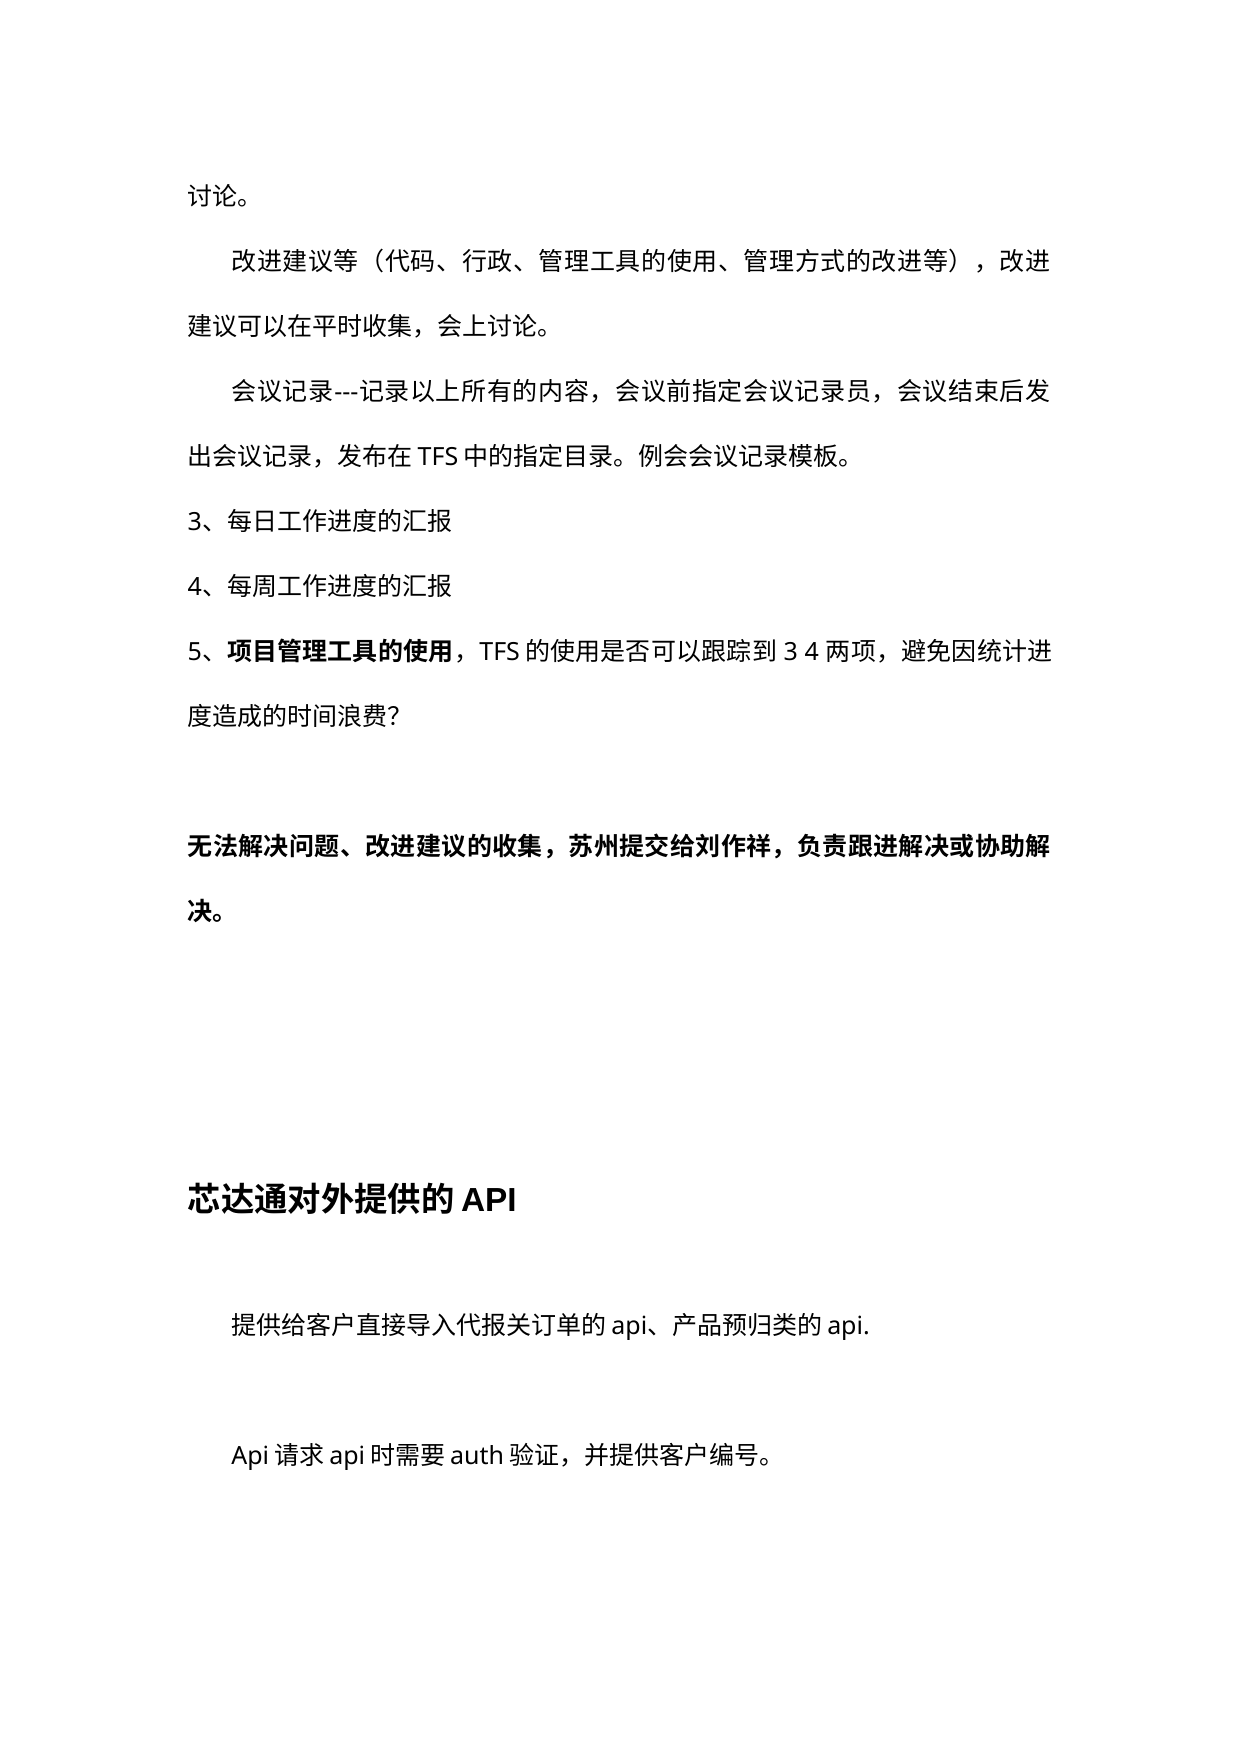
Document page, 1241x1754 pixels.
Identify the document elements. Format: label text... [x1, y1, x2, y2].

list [187, 162, 1053, 227]
list 会议记录---记录以上所有的内容，会议前指定会议记录员，会议结束后发出会议记录，发布在TFS中的指定目录。例会会议记录模板。 [187, 357, 1053, 487]
subtitle 芯达通对外提供的API [187, 1164, 1053, 1229]
list 每周工作进度的汇报 [187, 552, 1053, 617]
list 每日工作进度的汇报 [187, 487, 1053, 552]
list Api请求api时需要auth验证，并提供客户编号。 [187, 1421, 1053, 1486]
list 无法解决问题、改进建议的收集，苏州提交给刘作祥，负责跟进解决或协助解决。 [187, 812, 1053, 942]
list 项目管理工具的使用，TFS的使用是否可以跟踪到 3 4 两项，避免因统计进度造成的时间浪费？ [187, 617, 1053, 747]
list 改进建议等（代码、行政、管理工具的使用、管理方式的改进等），改进建议可以在平时收集，会上讨论。 [187, 227, 1053, 357]
list 提供给客户直接导入代报关订单的api、产品预归类的api. [187, 1291, 1053, 1356]
